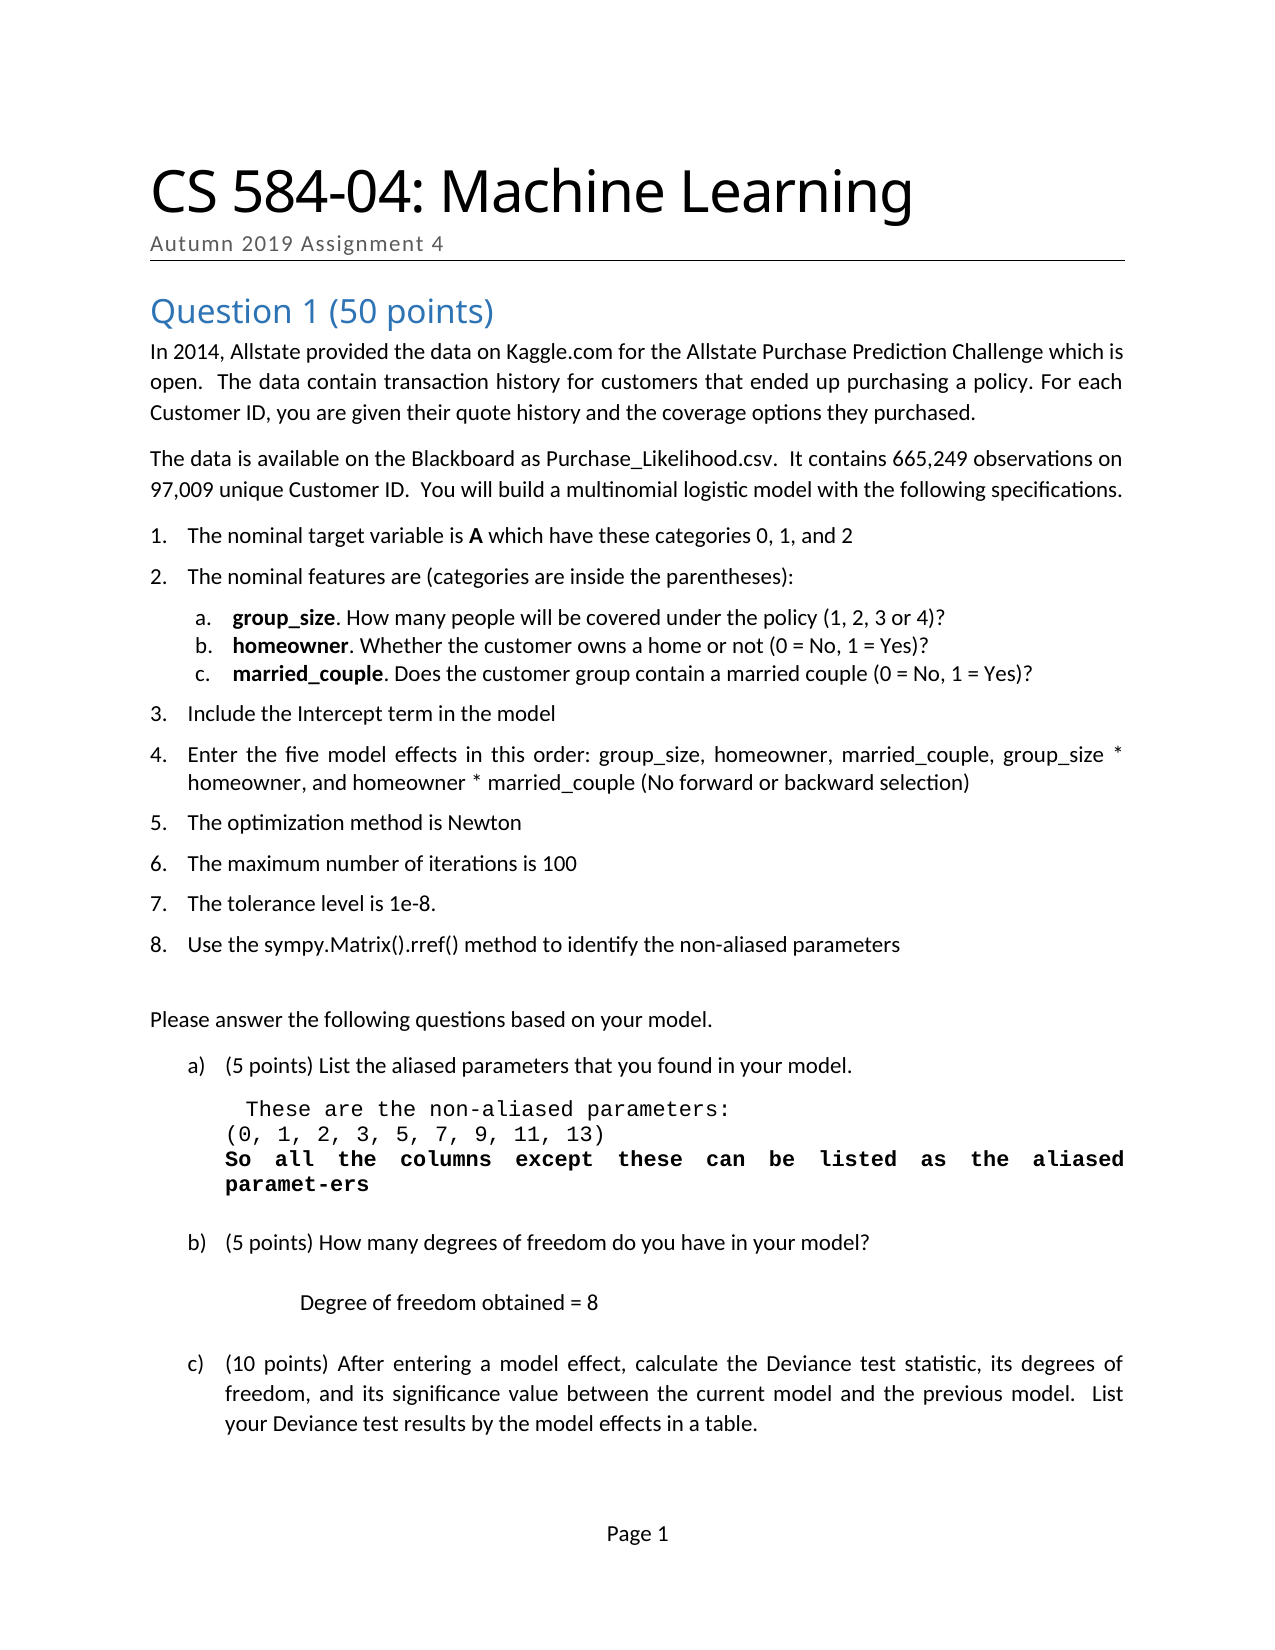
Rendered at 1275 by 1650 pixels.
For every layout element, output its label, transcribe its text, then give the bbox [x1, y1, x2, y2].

text In 2014, Allstate provided the data on Kaggle.com for the Allstate Purchase Prediction Challenge which is open. The data contain transaction history for customers that ended up purchasing a policy. For each Customer ID, you are given their quote history and the coverage options they purchased. [150, 337, 1125, 426]
list (0, 1, 2, 3, 5, 7, 9, 11, 13) [225, 1123, 1125, 1148]
list Enter the five model effects in this order: group_size, homeowner, married_couple, group_size * homeowner, and homeowner * married_couple (No forward or backward selection) [150, 740, 1125, 796]
list (10 points) After entering a model effect, calculate the Deviance test statistic, its degrees of freedom, and its significance value between the current model and the previous model. List your Deviance test results by the model effects in a table. [187, 1349, 1125, 1437]
title CS 584-04: Machine Learning [150, 150, 1125, 229]
list Include the Intercept term in the model [150, 699, 1125, 727]
list The nominal target variable is A which have these categories 0, 1, and 2 [150, 522, 1125, 550]
list So all the columns except these can be listed as the aliased paramet-ers [225, 1148, 1125, 1198]
subtitle Question 1 (50 points) [150, 288, 1125, 334]
list The optimization method is Newton [150, 808, 1125, 836]
text The data is available on the Blackboard as Purchase_Likelihood.csv. It contains 665,249 observations on 97,009 unique Customer ID. You will build a multinomial logistic model with the following specifications. [150, 444, 1125, 503]
text Please answer the following questions based on your model. [150, 1005, 1125, 1033]
list married_couple. Does the customer group contain a married couple (0 = No, 1 = Yes)? [195, 659, 1125, 687]
subtitle Autumn 2019 Assignment 4 [150, 229, 1125, 260]
list (5 points) How many degrees of freedom do you have in your model? [187, 1228, 1125, 1256]
list The maximum number of iterations is 100 [150, 849, 1125, 877]
list (5 points) List the aliased parameters that you found in your model. [187, 1052, 1125, 1080]
list The nominal features are (categories are inside the parentheses): [150, 562, 1125, 590]
list The tolerance level is 1e-8. [150, 889, 1125, 917]
list homeowner. Whether the customer owns a home or not (0 = No, 1 = Yes)? [195, 631, 1125, 659]
text These are the non-aliased parameters: [187, 1098, 1125, 1123]
list Use the sympy.Matrix().rref() method to identify the non-aliased parameters [150, 930, 1125, 958]
list Degree of freedom obtained = 8 [225, 1288, 1125, 1316]
list group_size. How many people will be covered under the policy (1, 2, 3 or 4)? [195, 603, 1125, 631]
